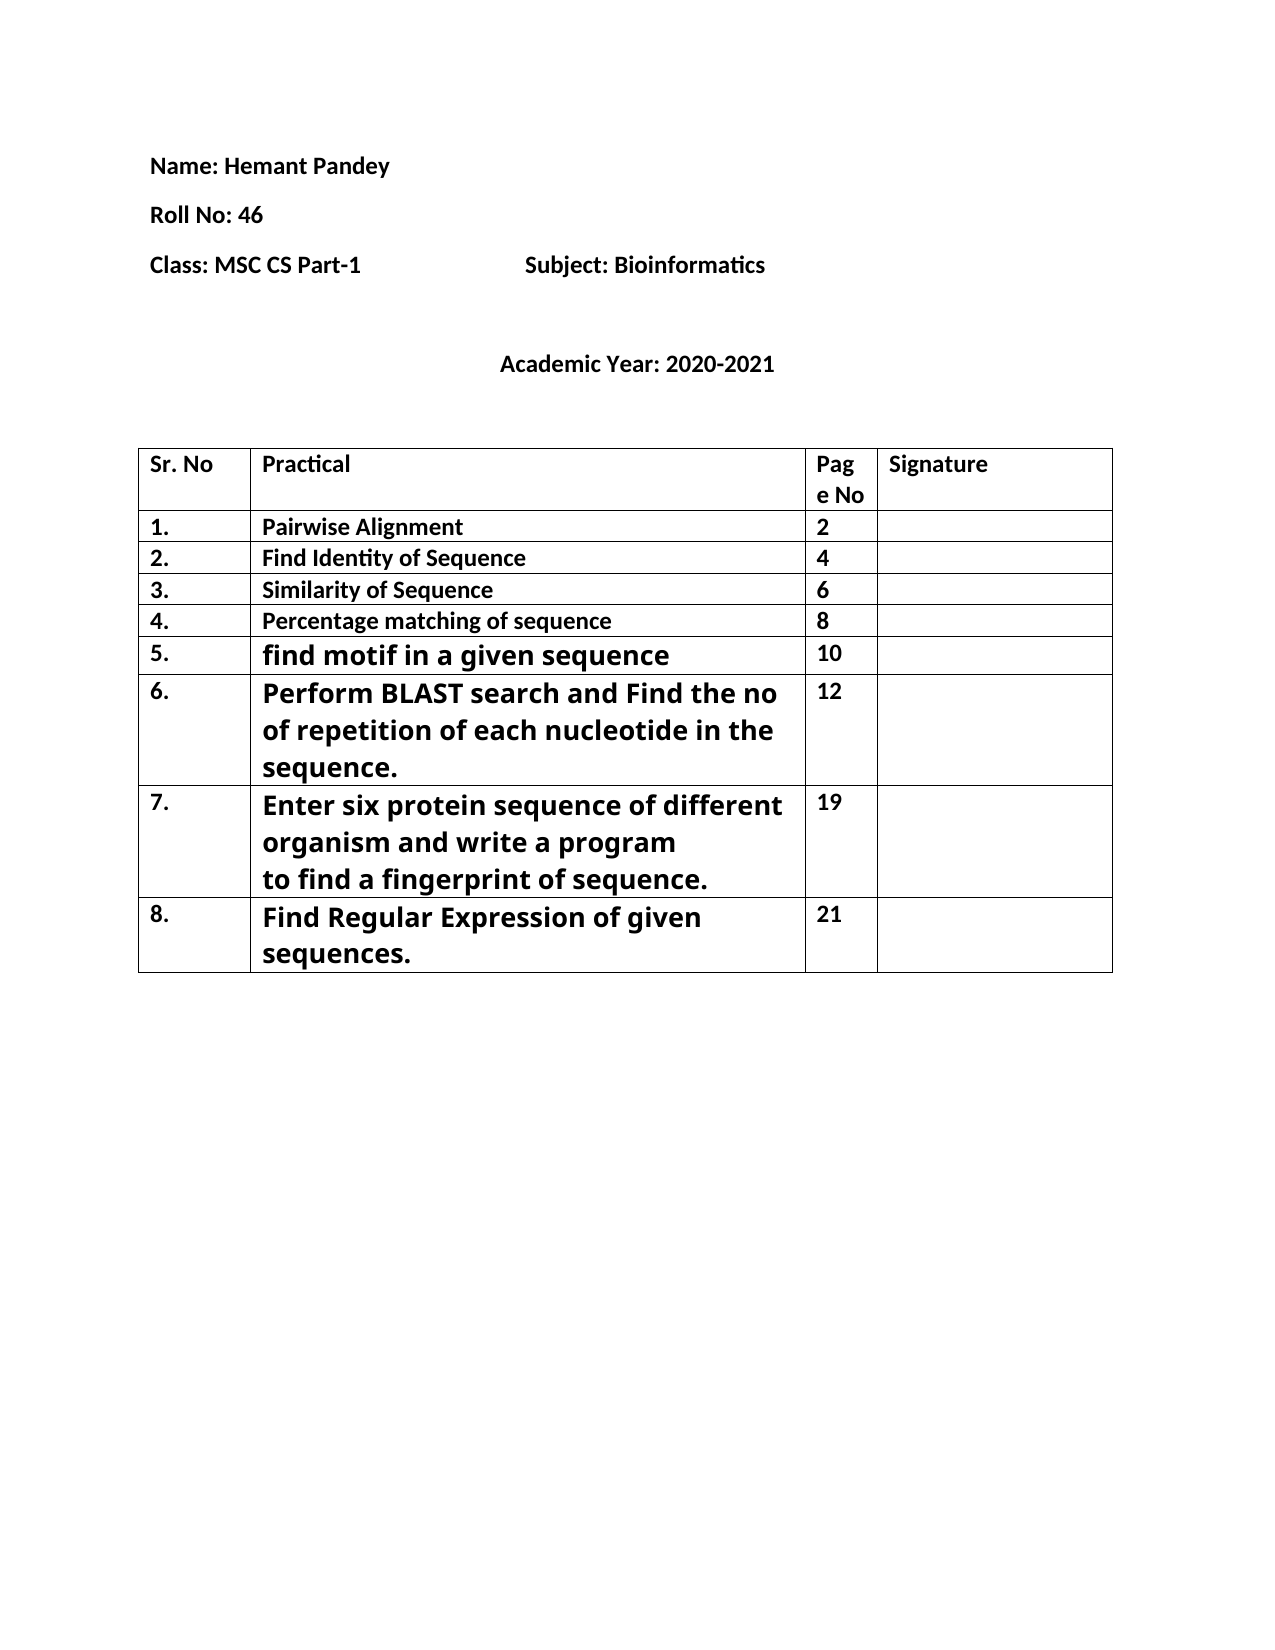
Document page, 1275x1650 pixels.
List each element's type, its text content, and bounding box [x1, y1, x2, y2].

table_cell 2. [139, 542, 250, 573]
table_cell 7. [139, 786, 250, 897]
table_cell Perform BLAST search and Find the no of repetition of each nucleotide in the sequence. [251, 675, 805, 785]
table_cell 8. [139, 898, 250, 972]
table_cell [878, 574, 1112, 604]
table_header Signature [878, 449, 1112, 509]
table_header Sr. No [139, 449, 250, 509]
table_cell [878, 786, 1112, 897]
table_cell 12 [806, 675, 877, 785]
table_cell 1. [139, 511, 250, 541]
table_cell 8 [806, 605, 877, 636]
table_cell 4. [139, 605, 250, 636]
table_cell 6 [806, 574, 877, 604]
text Academic Year: 2020-2021 [150, 348, 1125, 379]
table_header Page No [806, 449, 877, 509]
table_cell [878, 511, 1112, 541]
table_cell 2 [806, 511, 877, 541]
table_cell Find Identity of Sequence [251, 542, 805, 573]
table_cell 10 [806, 637, 877, 674]
text Roll No: 46 [150, 199, 1125, 230]
table_cell [878, 637, 1112, 674]
table_cell 5. [139, 637, 250, 674]
text Class: MSC CS Part-1 Subject: Bioinformatics [150, 249, 1125, 280]
table_cell find motif in a given sequence [251, 637, 805, 674]
table_header Practical [251, 449, 805, 509]
table_cell Similarity of Sequence [251, 574, 805, 604]
table_cell 21 [806, 898, 877, 972]
table_cell Pairwise Alignment [251, 511, 805, 541]
table_cell [878, 605, 1112, 636]
table_cell 4 [806, 542, 877, 573]
table_cell Percentage matching of sequence [251, 605, 805, 636]
table_cell [878, 675, 1112, 785]
table_cell [878, 542, 1112, 573]
table_cell 3. [139, 574, 250, 604]
table_cell Find Regular Expression of given sequences. [251, 898, 805, 972]
table_cell 6. [139, 675, 250, 785]
table_cell 19 [806, 786, 877, 897]
text Name: Hemant Pandey [150, 150, 1125, 181]
table_cell Enter six protein sequence of different organism and write a program to find a fingerprint of sequence. [251, 786, 805, 897]
table_cell [878, 898, 1112, 972]
